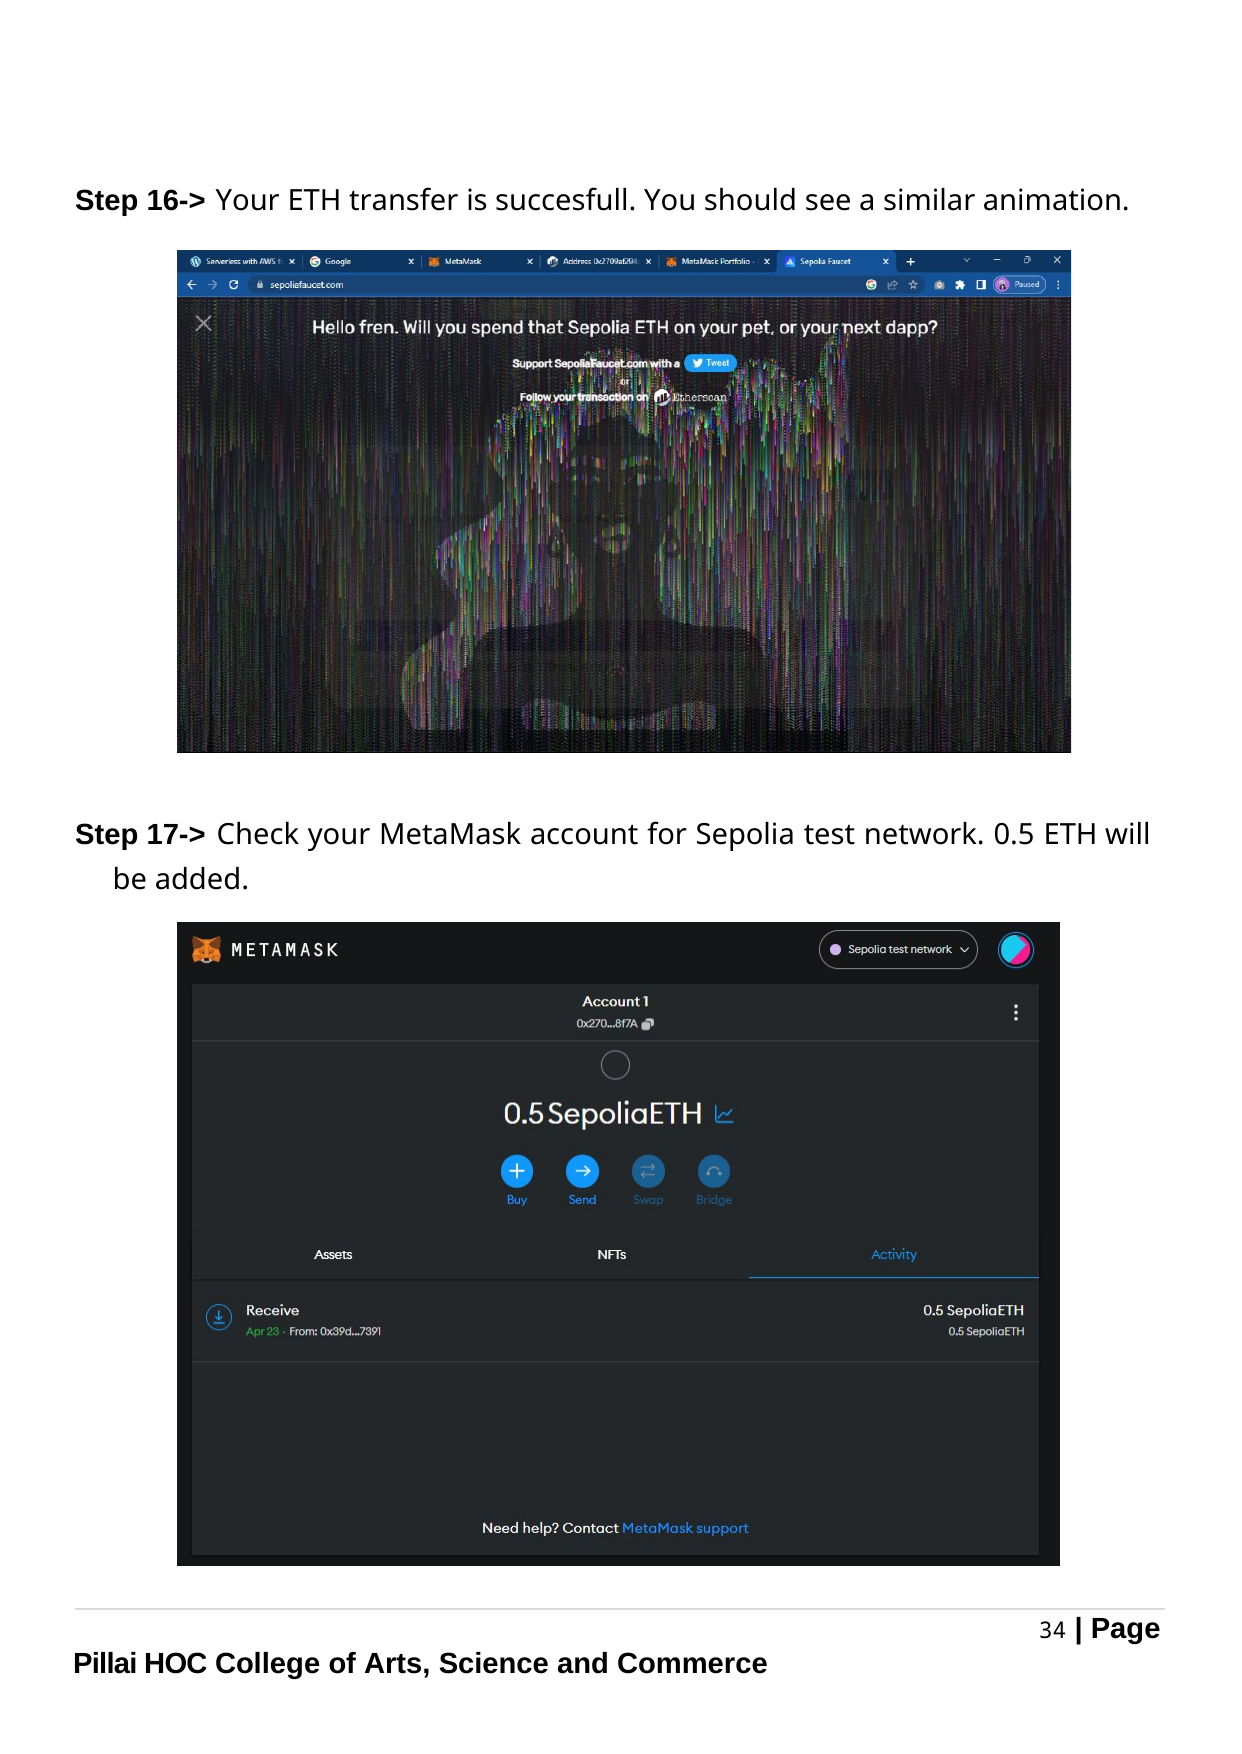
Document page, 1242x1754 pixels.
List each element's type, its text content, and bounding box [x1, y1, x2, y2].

subtitle Step 16-> Your ETH transfer is succesfull. You should see a similar animation. [75, 179, 1185, 218]
picture [177, 922, 1060, 1566]
picture [177, 250, 1072, 753]
text Step 17-> Check your MetaMask account for Sepolia test network. 0.5 ETH will be added. [75, 813, 1185, 898]
